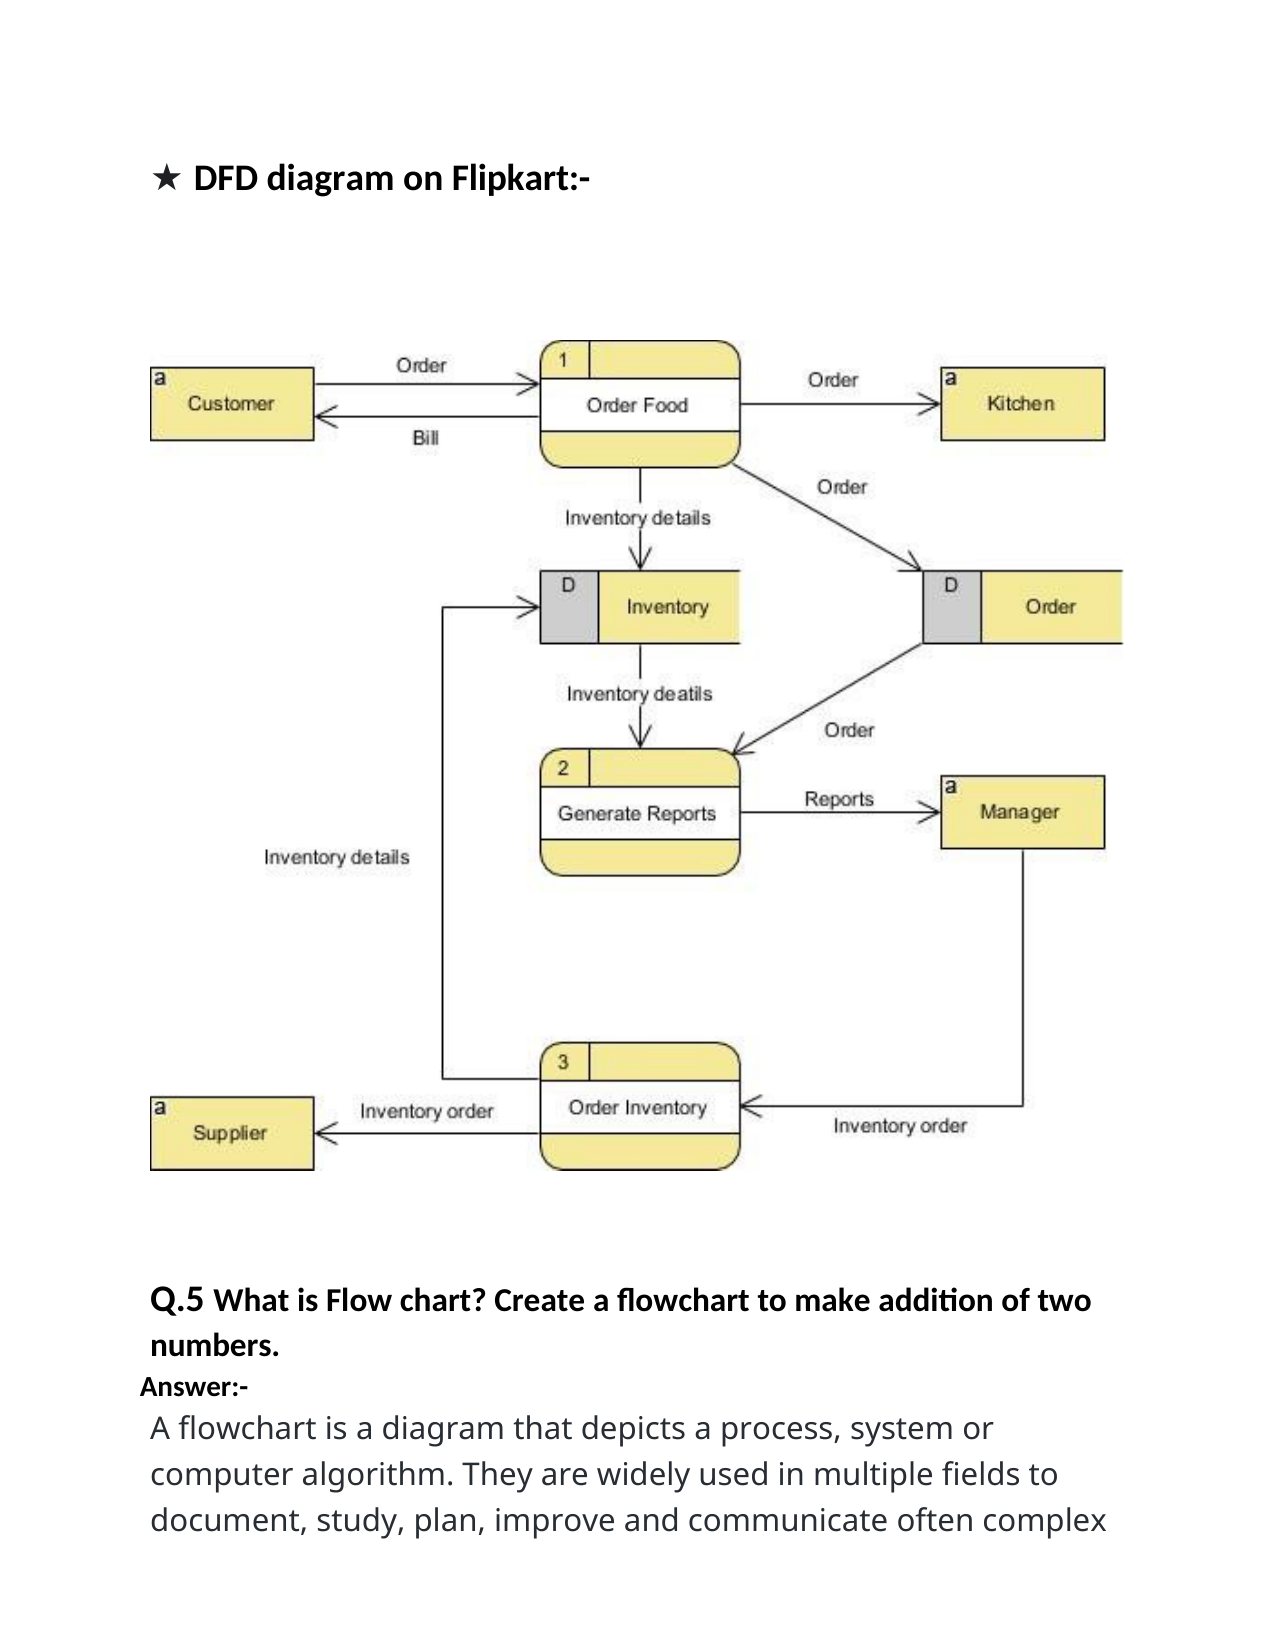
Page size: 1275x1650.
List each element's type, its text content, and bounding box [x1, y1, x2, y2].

text Answer:- [139, 1368, 1128, 1403]
subtitle ★ DFD diagram on Flipkart:- [150, 150, 1189, 201]
picture [150, 340, 1124, 1171]
subtitle What is Flow chart? Create a flowchart to make addition of two numbers. [150, 1275, 1092, 1364]
text A flowchart is a diagram that depicts a process, system or computer algorithm. They are widely used in multiple fields to document, study, plan, improve and communicate often complex [150, 1406, 1128, 1541]
